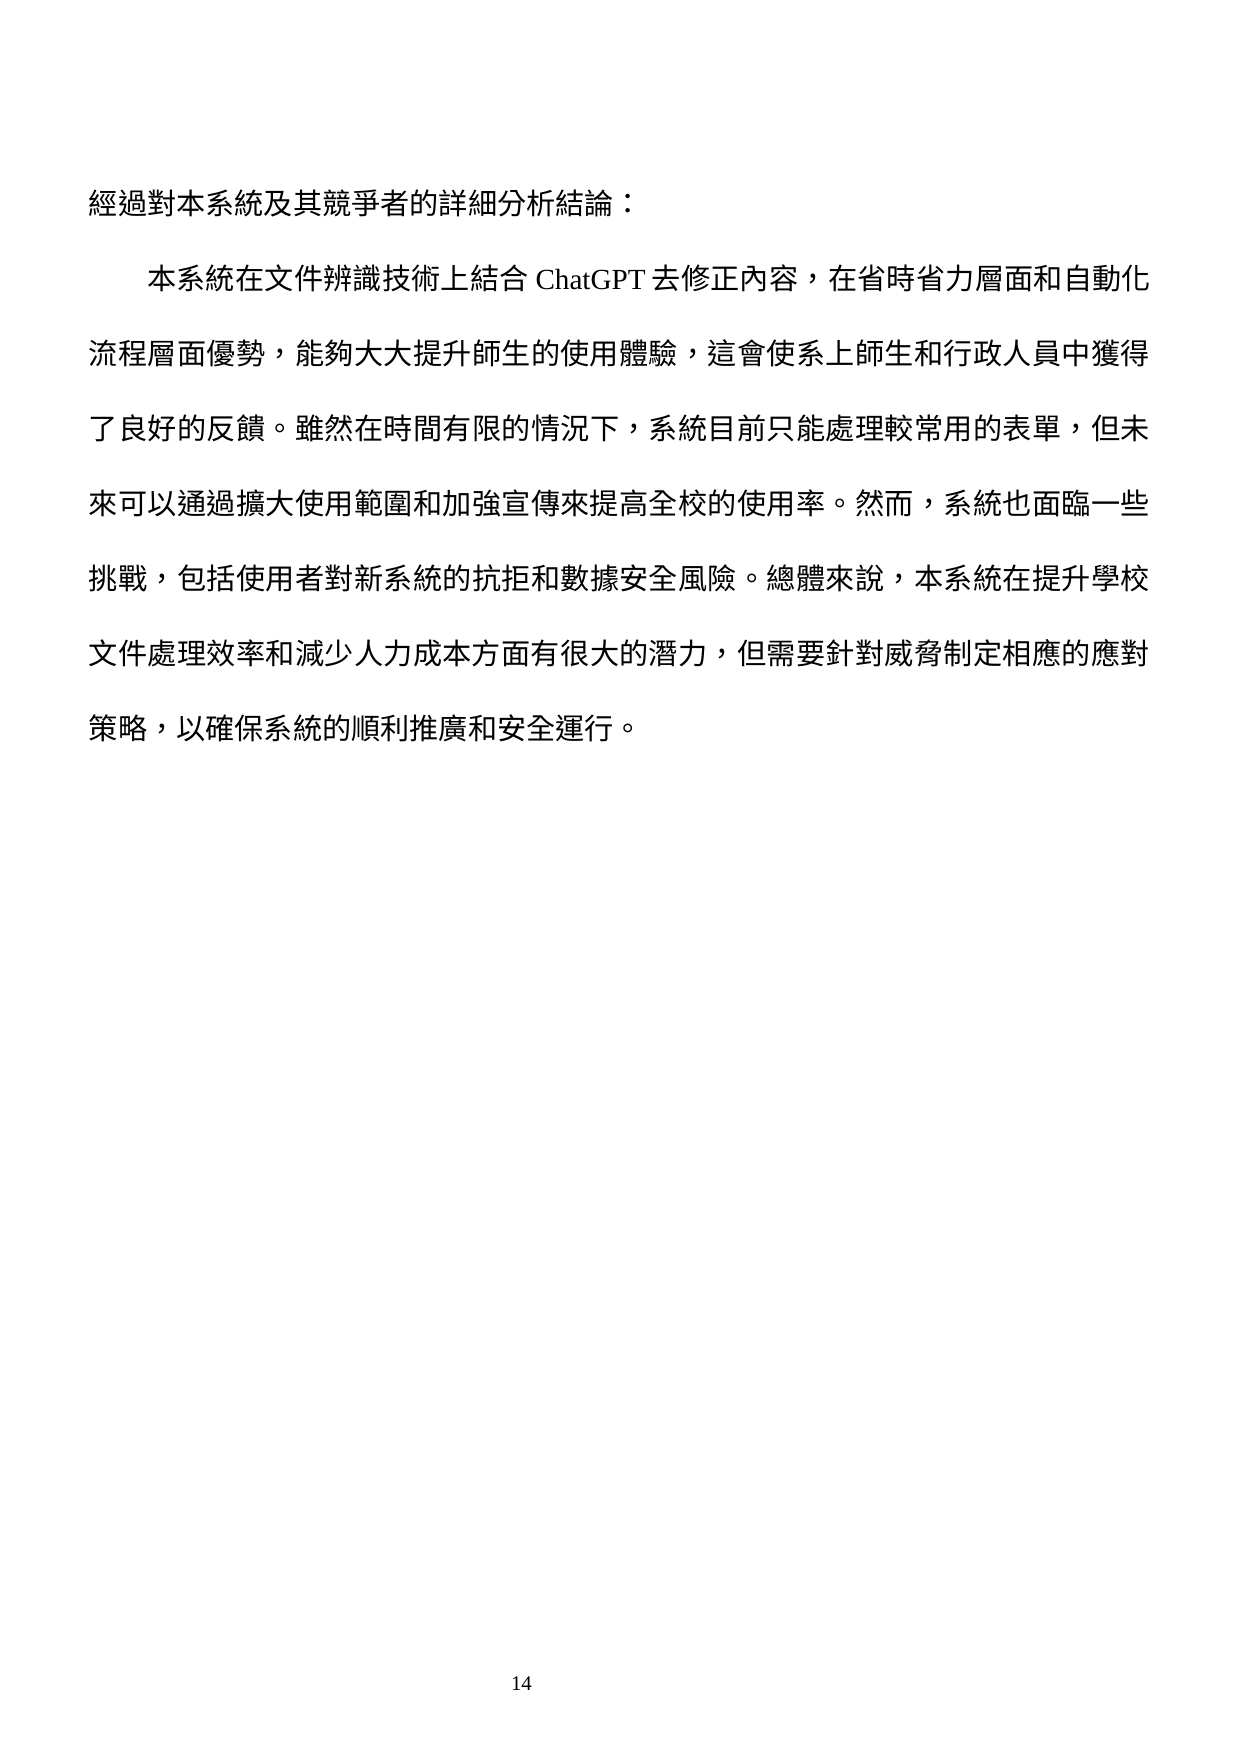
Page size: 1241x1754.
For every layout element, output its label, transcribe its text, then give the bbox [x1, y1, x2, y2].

text 經過對本系統及其競爭者的詳細分析結論： [89, 164, 1152, 239]
text 本系統在文件辨識技術上結合ChatGPT去修正內容，在省時省力層面和自動化流程層面優勢，能夠大大提升師生的使用體驗，這會使系上師生和行政人員中獲得了良好的反饋。雖然在時間有限的情況下，系統目前只能處理較常用的表單，但未來可以通過擴大使用範圍和加強宣傳來提高全校的使用率。然而，系統也面臨一些挑戰，包括使用者對新系統的抗拒和數據安全風險。總體來說，本系統在提升學校文件處理效率和減少人力成本方面有很大的潛力，但需要針對威脅制定相應的應對策略，以確保系統的順利推廣和安全運行。 [89, 239, 1152, 764]
